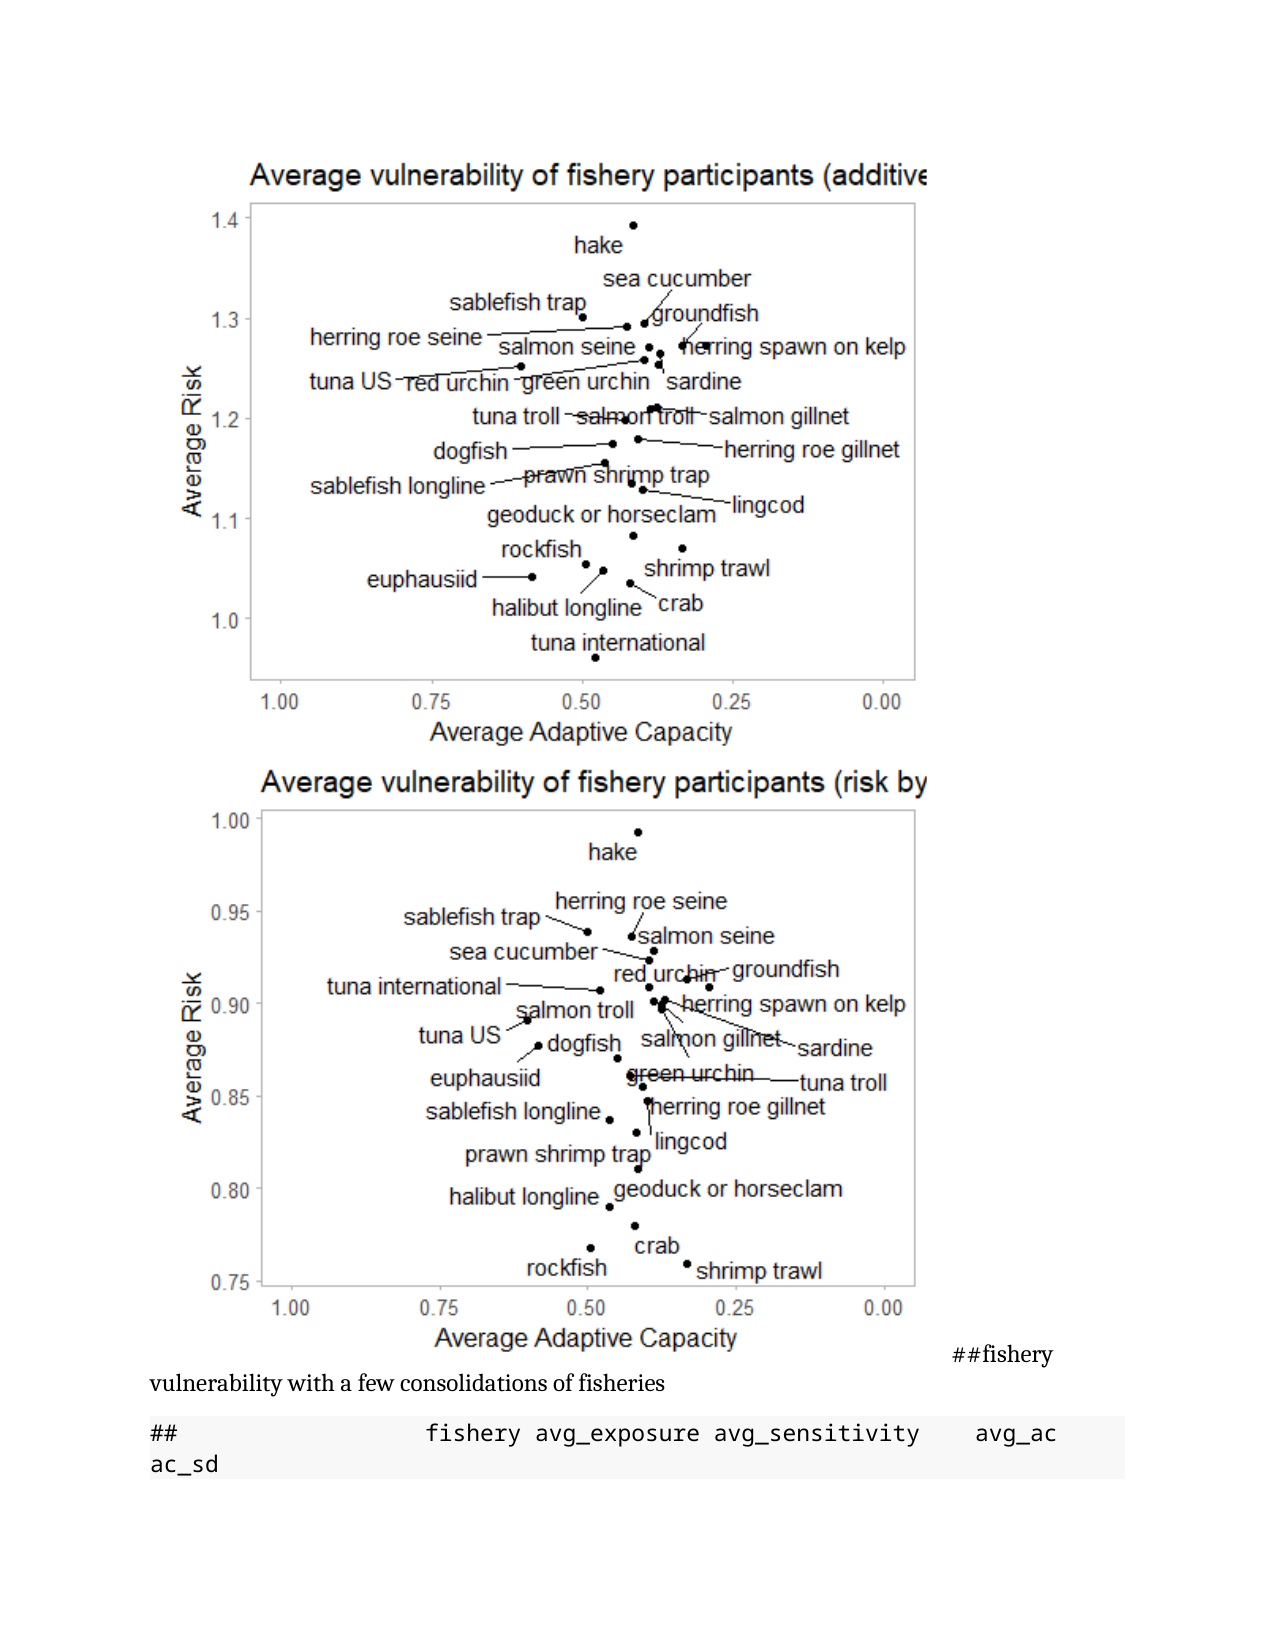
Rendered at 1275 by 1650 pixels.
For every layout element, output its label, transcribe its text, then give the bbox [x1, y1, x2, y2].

picture [168, 150, 927, 1363]
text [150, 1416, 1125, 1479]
